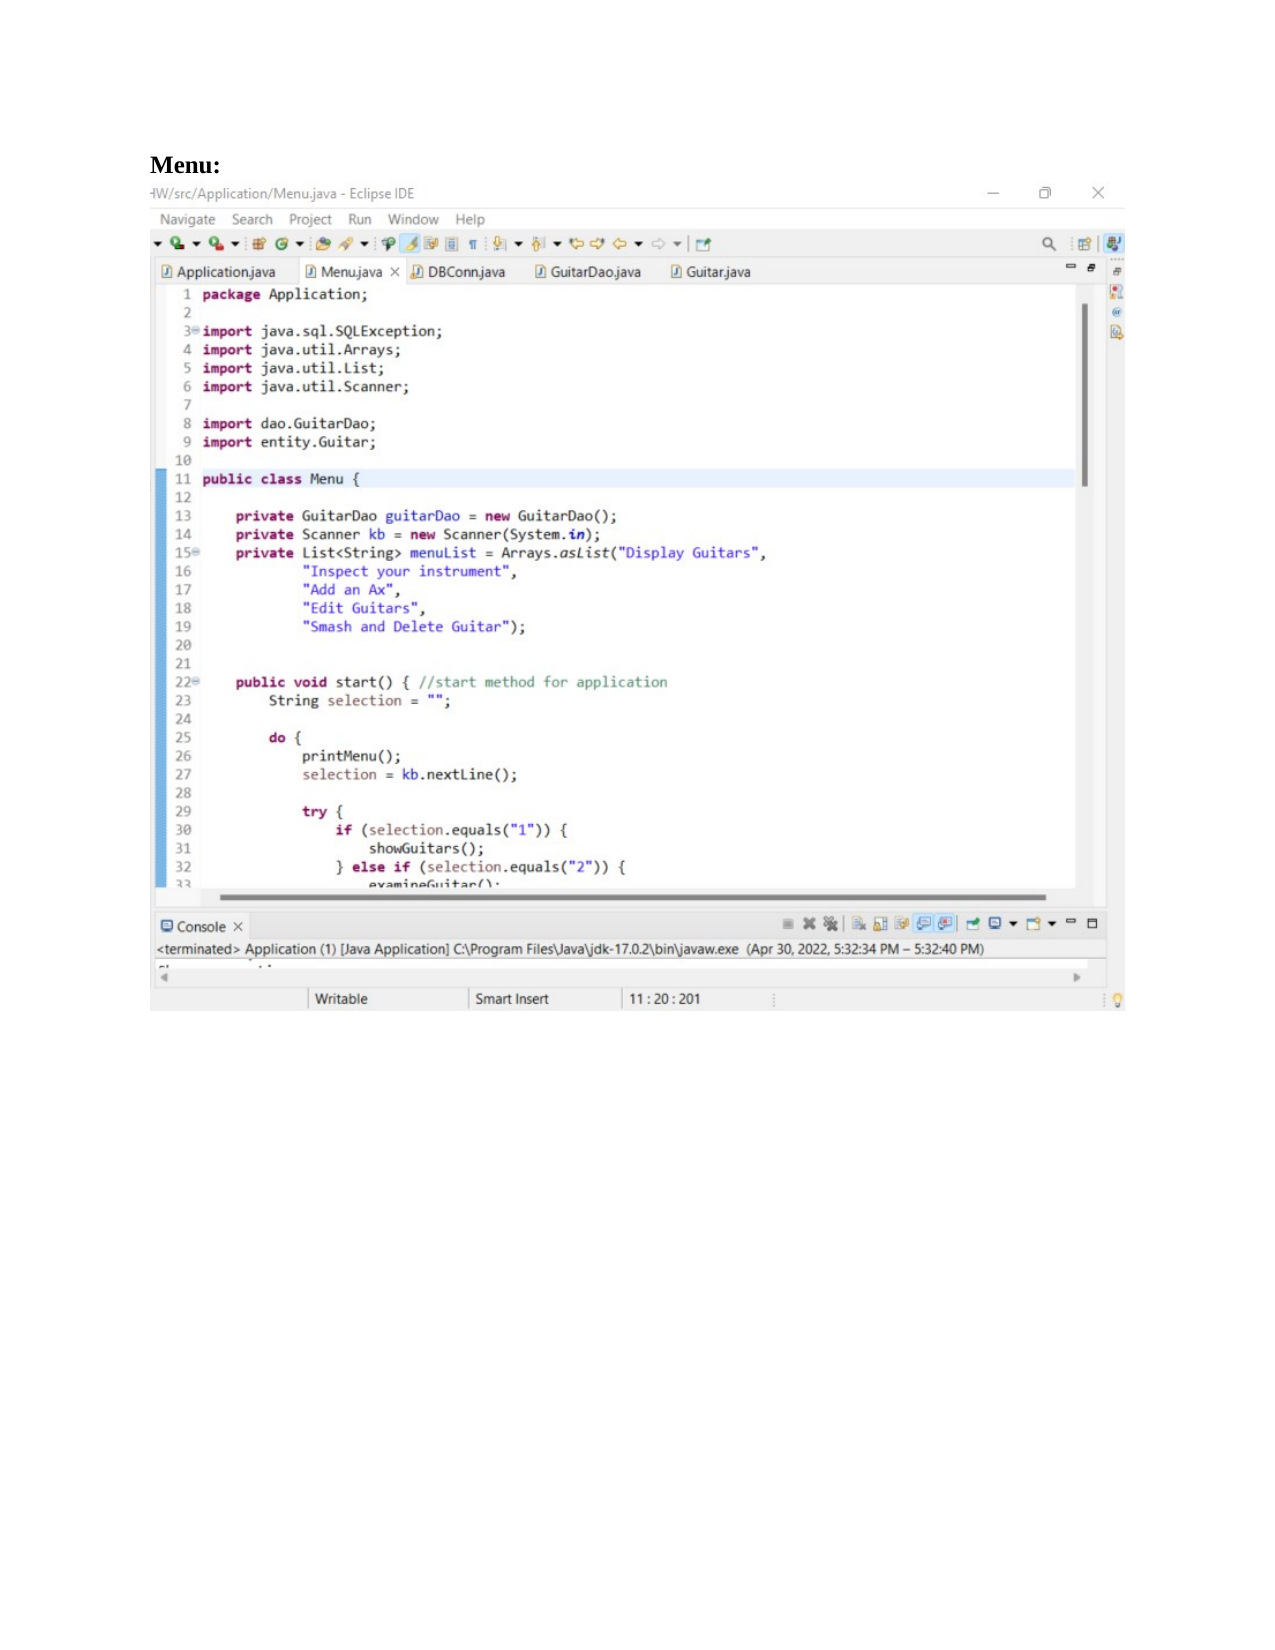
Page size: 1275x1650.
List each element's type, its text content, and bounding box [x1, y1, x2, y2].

picture [150, 181, 1125, 1011]
text Menu: [150, 150, 1125, 181]
